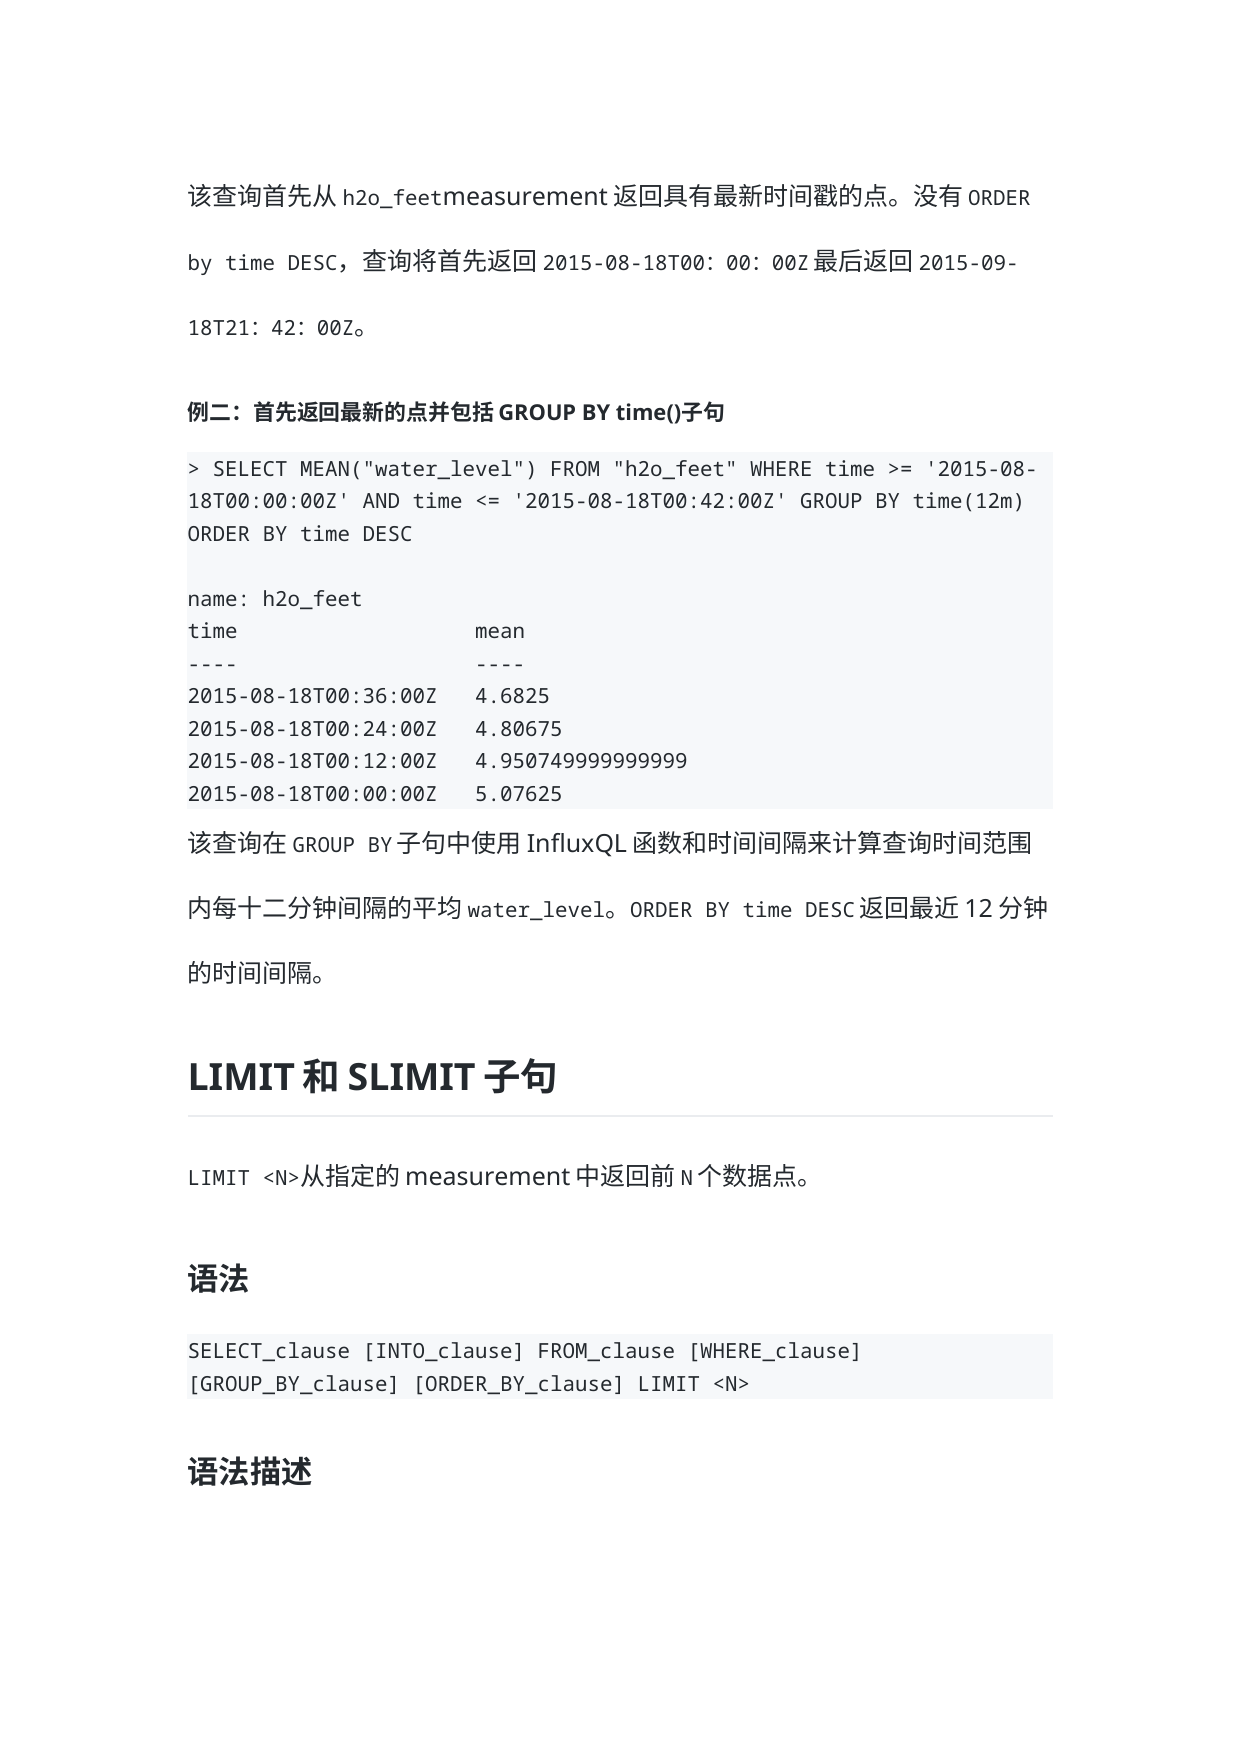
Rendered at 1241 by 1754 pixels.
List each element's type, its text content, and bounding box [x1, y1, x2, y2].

text 语法描述 [187, 1437, 1053, 1502]
text name: h2o_feet [187, 582, 1053, 614]
text time mean [187, 614, 1053, 647]
text 该查询首先从h2o_feetmeasurement返回具有最新时间戳的点。没有ORDER by time DESC，查询将首先返回2015-08-18T00：00：00Z最后返回2015-09-18T21：42：00Z。 [187, 162, 1053, 357]
text 2015-08-18T00:24:00Z 4.80675 [187, 712, 1053, 744]
text SELECT_clause [INTO_clause] FROM_clause [WHERE_clause] [GROUP_BY_clause] [ORDER_BY_clause] LIMIT <N> [187, 1334, 1053, 1399]
text 例二：首先返回最新的点并包括GROUP BY time()子句 [187, 394, 1053, 427]
text LIMIT <N>从指定的measurement中返回前N个数据点。 [187, 1142, 1053, 1207]
text LIMIT和SLIMIT子句 [187, 1042, 1053, 1117]
text > SELECT MEAN("water_level") FROM "h2o_feet" WHERE time >= '2015-08-18T00:00:00Z' AND time <= '2015-08-18T00:42:00Z' GROUP BY time(12m) ORDER BY time DESC [187, 452, 1053, 549]
text 2015-08-18T00:36:00Z 4.6825 [187, 679, 1053, 712]
text 2015-08-18T00:00:00Z 5.07625 [187, 777, 1053, 809]
text 2015-08-18T00:12:00Z 4.950749999999999 [187, 744, 1053, 777]
text 该查询在GROUP BY子句中使用InfluxQL函数和时间间隔来计算查询时间范围内每十二分钟间隔的平均water_level。ORDER BY time DESC返回最近12分钟的时间间隔。 [187, 809, 1053, 1004]
text ---- ---- [187, 647, 1053, 679]
text 语法 [187, 1244, 1053, 1309]
